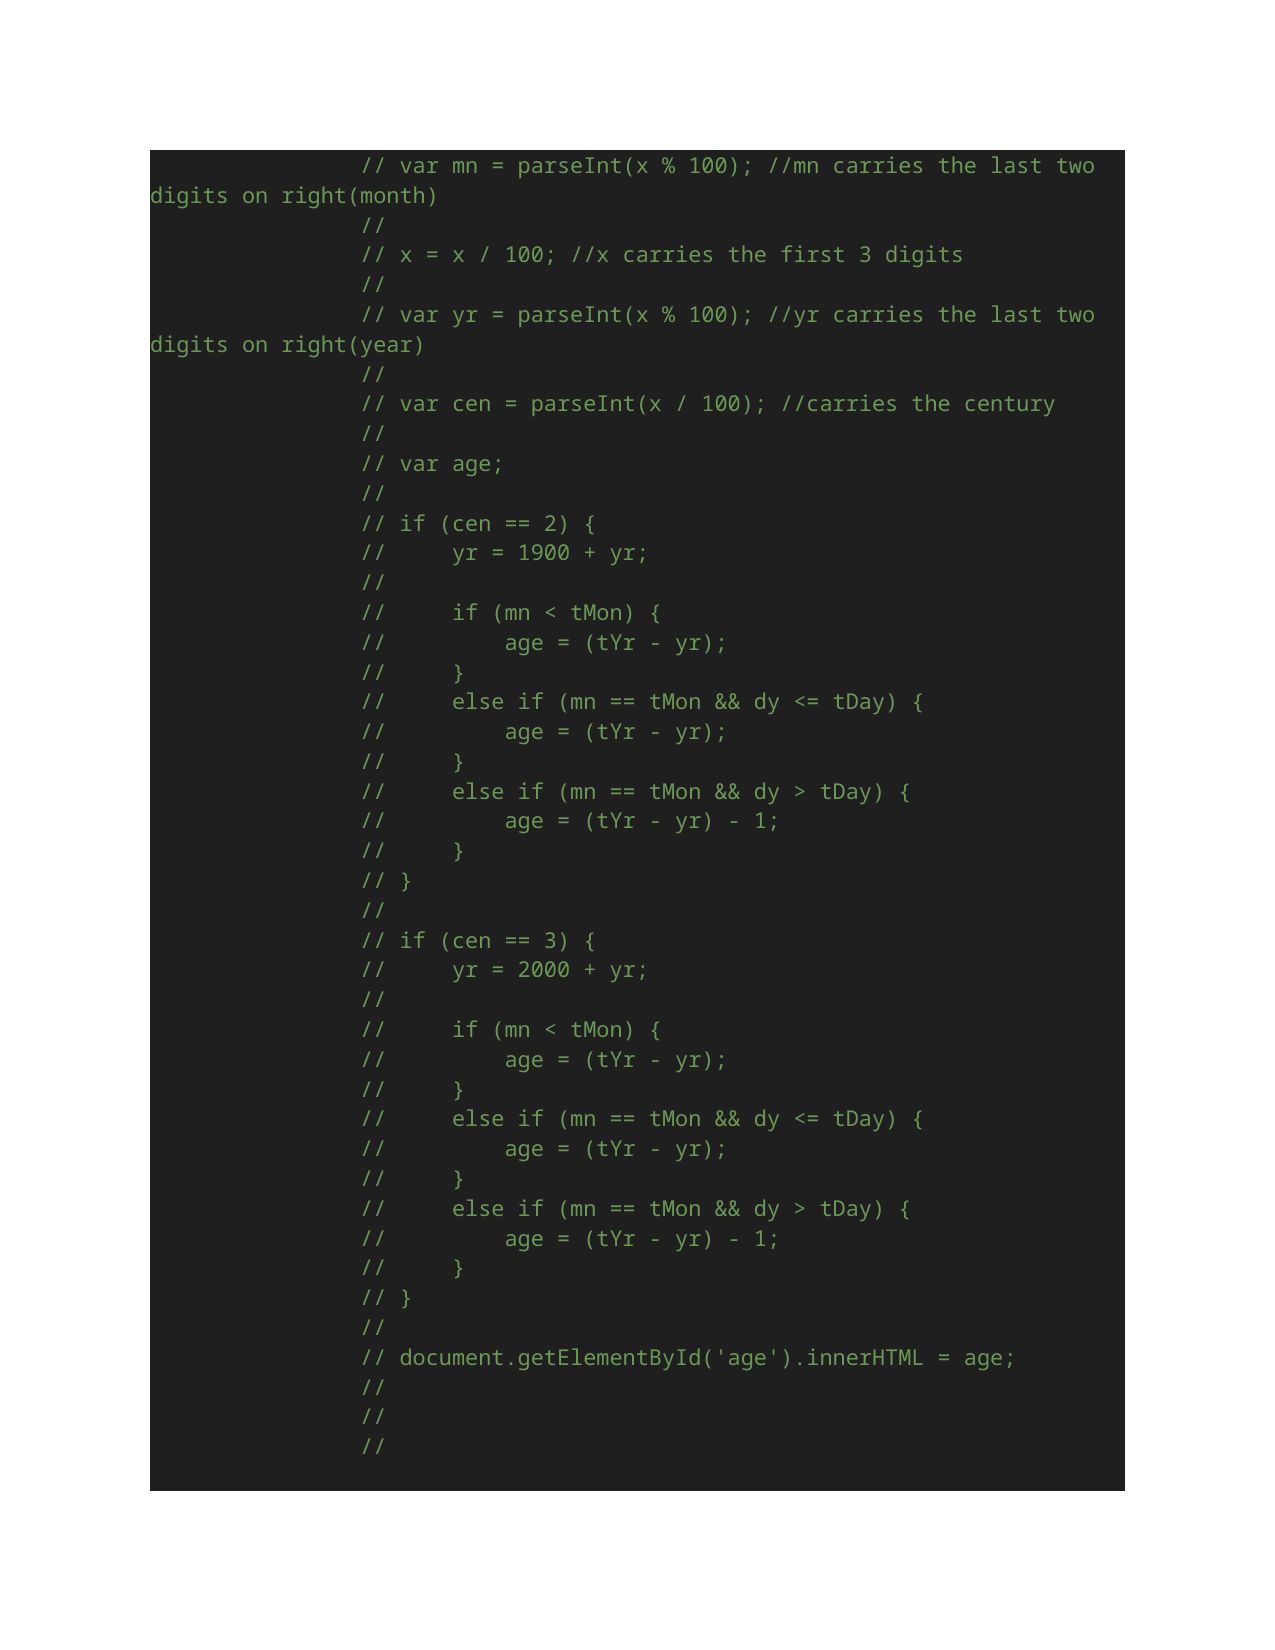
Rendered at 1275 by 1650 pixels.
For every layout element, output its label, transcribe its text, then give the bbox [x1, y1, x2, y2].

text // else if (mn == tMon && dy <= tDay) { [150, 1103, 1125, 1133]
text // var mn = parseInt(x % 100); //mn carries the last two digits on right(month) [150, 150, 1125, 209]
text // [150, 984, 1125, 1014]
text // x = x / 100; //x carries the first 3 digits [150, 239, 1125, 269]
text // [150, 209, 1125, 239]
text // } [150, 835, 1125, 865]
text // [150, 567, 1125, 597]
text // [150, 358, 1125, 388]
text // age = (tYr - yr); [150, 627, 1125, 656]
text // age = (tYr - yr); [150, 1044, 1125, 1073]
text // } [150, 865, 1125, 895]
text // [150, 1312, 1125, 1342]
text // [150, 1401, 1125, 1431]
text // } [150, 1282, 1125, 1312]
text // if (mn < tMon) { [150, 597, 1125, 627]
text // else if (mn == tMon && dy > tDay) { [150, 1193, 1125, 1222]
text // age = (tYr - yr) - 1; [150, 805, 1125, 835]
text // [150, 895, 1125, 924]
text // age = (tYr - yr); [150, 716, 1125, 746]
text // age = (tYr - yr) - 1; [150, 1222, 1125, 1252]
text // [150, 418, 1125, 448]
text // else if (mn == tMon && dy > tDay) { [150, 776, 1125, 805]
text // age = (tYr - yr); [150, 1133, 1125, 1163]
text // var yr = parseInt(x % 100); //yr carries the last two digits on right(year) [150, 299, 1125, 358]
text // } [150, 1163, 1125, 1193]
text // yr = 2000 + yr; [150, 954, 1125, 984]
text // } [150, 656, 1125, 686]
text // } [150, 746, 1125, 776]
text // [150, 1431, 1125, 1461]
text // var age; [150, 448, 1125, 478]
text // if (cen == 3) { [150, 924, 1125, 954]
text // var cen = parseInt(x / 100); //carries the century [150, 388, 1125, 418]
text // if (cen == 2) { [150, 507, 1125, 537]
text // } [150, 1073, 1125, 1103]
text // } [150, 1252, 1125, 1282]
text // document.getElementById('age').innerHTML = age; [150, 1342, 1125, 1371]
text // [150, 1371, 1125, 1401]
text // [150, 269, 1125, 299]
text // yr = 1900 + yr; [150, 537, 1125, 567]
text // [150, 478, 1125, 507]
text // else if (mn == tMon && dy <= tDay) { [150, 686, 1125, 716]
text // if (mn < tMon) { [150, 1014, 1125, 1044]
